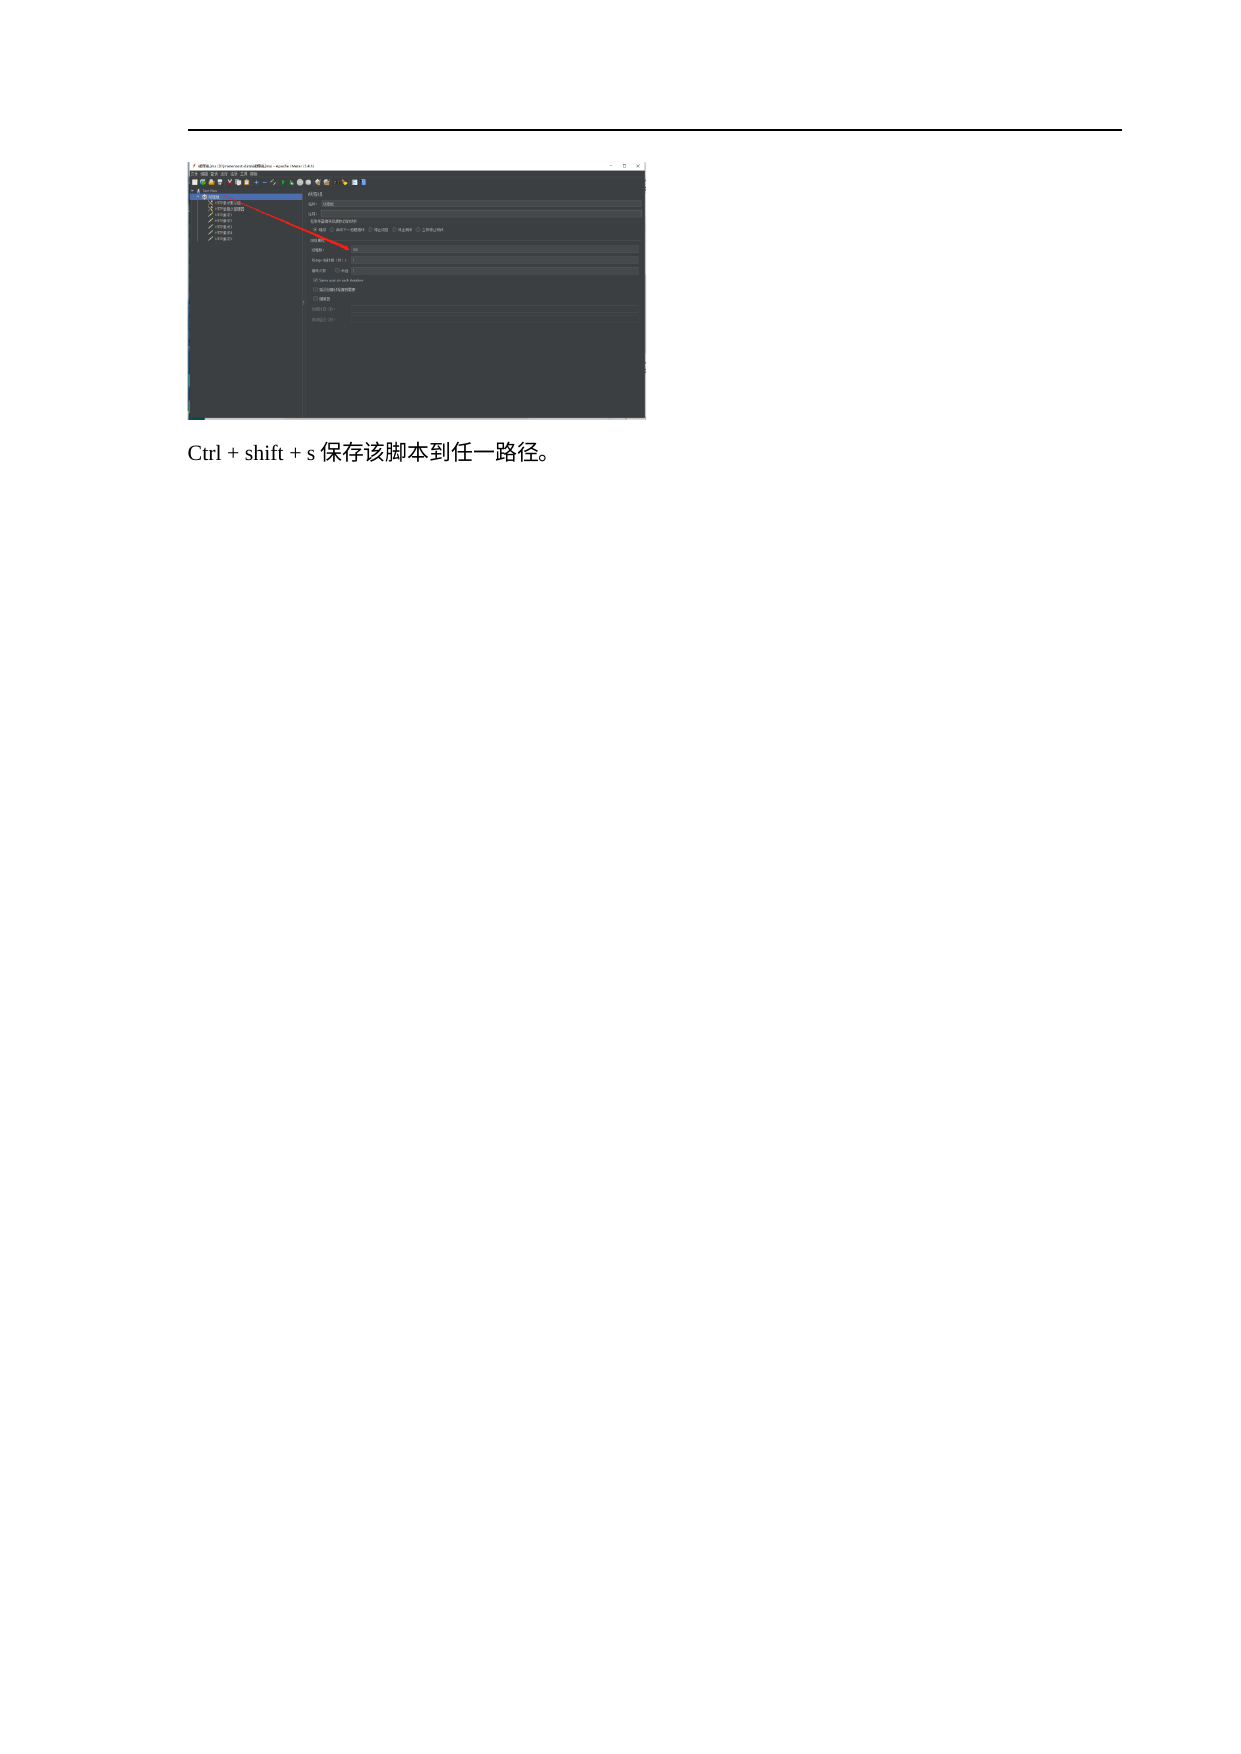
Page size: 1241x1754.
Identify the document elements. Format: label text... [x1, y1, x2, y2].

picture [187, 162, 647, 420]
text Ctrl + shift + s保存该脚本到任一路径。 [187, 434, 1122, 467]
